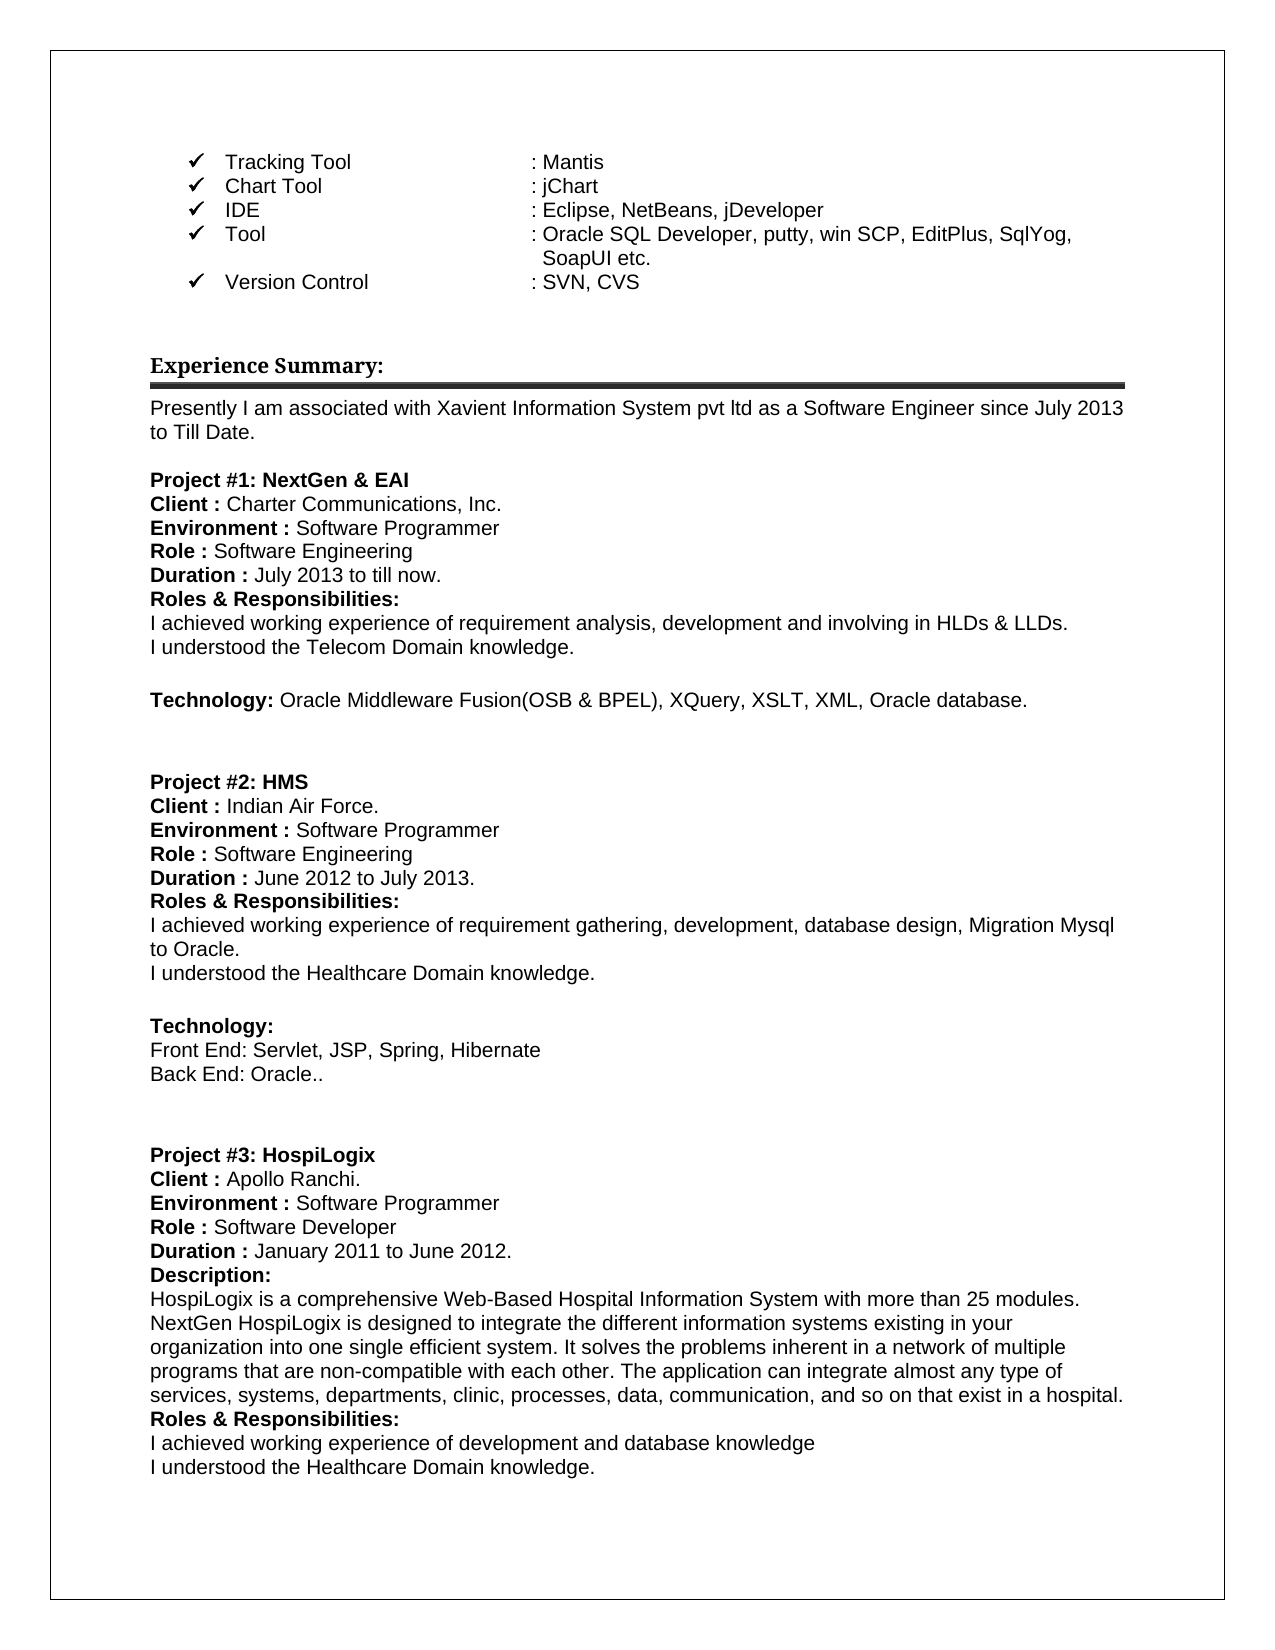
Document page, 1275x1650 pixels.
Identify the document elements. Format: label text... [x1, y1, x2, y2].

list Chart Tool : jChart [187, 174, 1125, 198]
text Presently I am associated with Xavient Information System pvt ltd as a Software Engineer since July 2013 to Till Date. [150, 396, 1125, 443]
list Tracking Tool : Mantis [187, 150, 1125, 174]
text Experience Summary: [150, 351, 1125, 382]
text Project #2: HMS Client : Indian Air Force. Environment : Software Programmer Role : Software Engineering Duration : June 2012 to July 2013. Roles & Responsibilities: I achieved working experience of requirement gathering, development, database design, Migration Mysql to Oracle. I understood the Healthcare Domain knowledge. [150, 769, 1125, 985]
list SoapUI etc. [225, 246, 1125, 270]
text Project #3: HospiLogix Client : Apollo Ranchi. Environment : Software Programmer Role : Software Developer Duration : January 2011 to June 2012. Description: HospiLogix is a comprehensive Web-Based Hospital Information System with more than 25 modules. NextGen HospiLogix is designed to integrate the different information systems existing in your organization into one single efficient system. It solves the problems inherent in a network of multiple programs that are non-compatible with each other. The application can integrate almost any type of services, systems, departments, clinic, processes, data, communication, and so on that exist in a hospital. [150, 1143, 1125, 1407]
text Technology: Front End: Servlet, JSP, Spring, Hibernate Back End: Oracle.. [150, 1014, 1125, 1114]
list Version Control : SVN, CVS [187, 270, 1125, 322]
list IDE : Eclipse, NetBeans, jDeveloper [187, 198, 1125, 222]
list Tool : Oracle SQL Developer, putty, win SCP, EditPlus, SqlYog, [187, 222, 1125, 246]
text Technology: Oracle Middleware Fusion(OSB & BPEL), XQuery, XSLT, XML, Oracle database. [150, 688, 1125, 740]
text Project #1: NextGen & EAI Client : Charter Communications, Inc. Environment : Software Programmer Role : Software Engineering Duration : July 2013 to till now. Roles & Responsibilities: I achieved working experience of requirement analysis, development and involving in HLDs & LLDs. I understood the Telecom Domain knowledge. [150, 467, 1125, 659]
text Roles & Responsibilities: I achieved working experience of development and database knowledge I understood the Healthcare Domain knowledge. [150, 1407, 1125, 1479]
